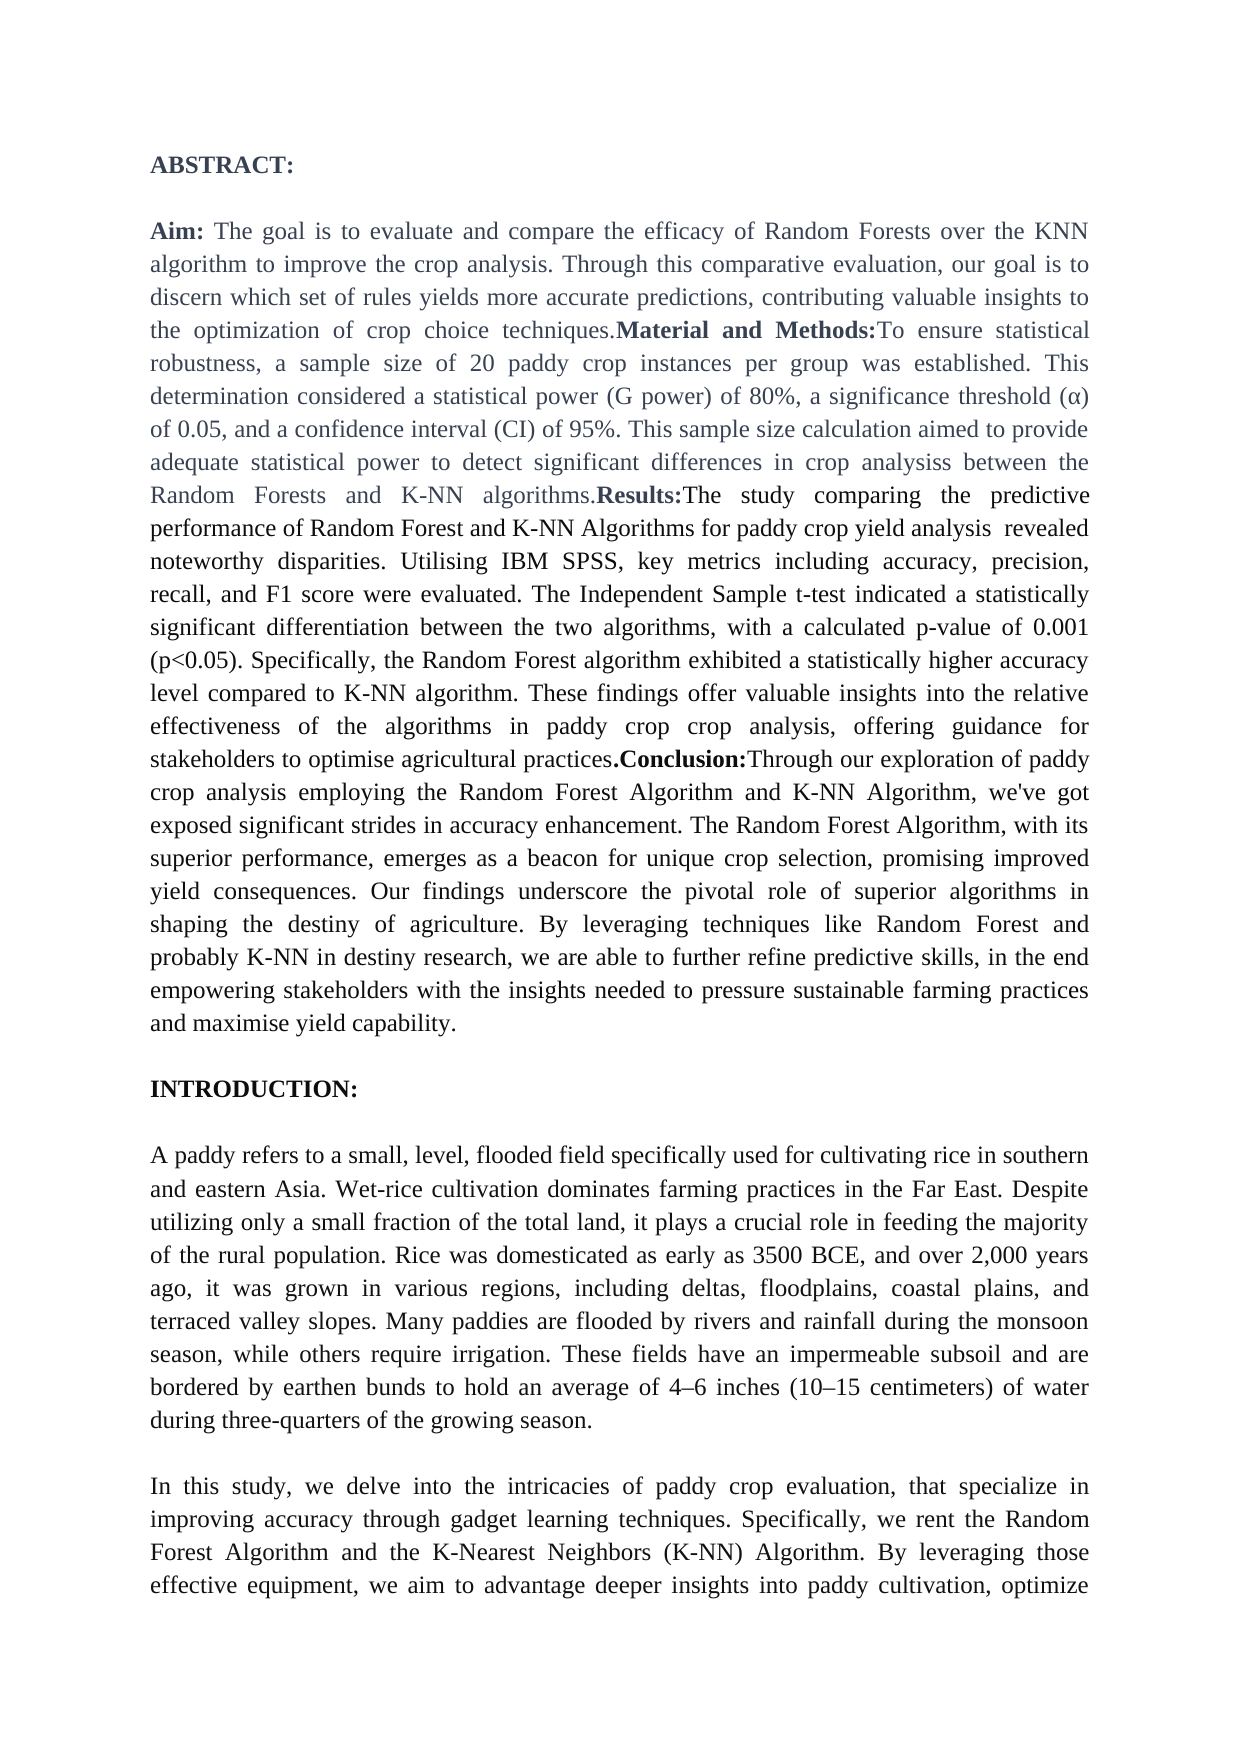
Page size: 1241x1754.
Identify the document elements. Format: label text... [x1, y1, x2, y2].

text ABSTRACT: [150, 150, 1090, 179]
text INTRODUCTION: [150, 1074, 1090, 1103]
text Aim: The goal is to evaluate and compare the efficacy of Random Forests over the KNN algorithm to improve the crop analysis. Through this comparative evaluation, our goal is to discern which set of rules yields more accurate predictions, contributing valuable insights to the optimization of crop choice techniques.Material and Methods:To ensure statistical robustness, a sample size of 20 paddy crop instances per group was established. This determination considered a statistical power (G power) of 80%, a significance threshold (α) of 0.05, and a confidence interval (CI) of 95%. This sample size calculation aimed to provide adequate statistical power to detect significant differences in crop analysiss between the Random Forests and K-NN algorithms.Results:The study comparing the predictive performance of Random Forest and K-NN Algorithms for paddy crop yield analysis revealed noteworthy disparities. Utilising IBM SPSS, key metrics including accuracy, precision, recall, and F1 score were evaluated. The Independent Sample t-test indicated a statistically significant differentiation between the two algorithms, with a calculated p-value of 0.001 (p<0.05). Specifically, the Random Forest algorithm exhibited a statistically higher accuracy level compared to K-NN algorithm. These findings offer valuable insights into the relative effectiveness of the algorithms in paddy crop crop analysis, offering guidance for stakeholders to optimise agricultural practices.Conclusion:Through our exploration of paddy crop analysis employing the Random Forest Algorithm and K-NN Algorithm, we've got exposed significant strides in accuracy enhancement. The Random Forest Algorithm, with its superior performance, emerges as a beacon for unique crop selection, promising improved yield consequences. Our findings underscore the pivotal role of superior algorithms in shaping the destiny of agriculture. By leveraging techniques like Random Forest and probably K-NN in destiny research, we are able to further refine predictive skills, in the end empowering stakeholders with the insights needed to pressure sustainable farming practices and maximise yield capability. [150, 216, 1090, 513]
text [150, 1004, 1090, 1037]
